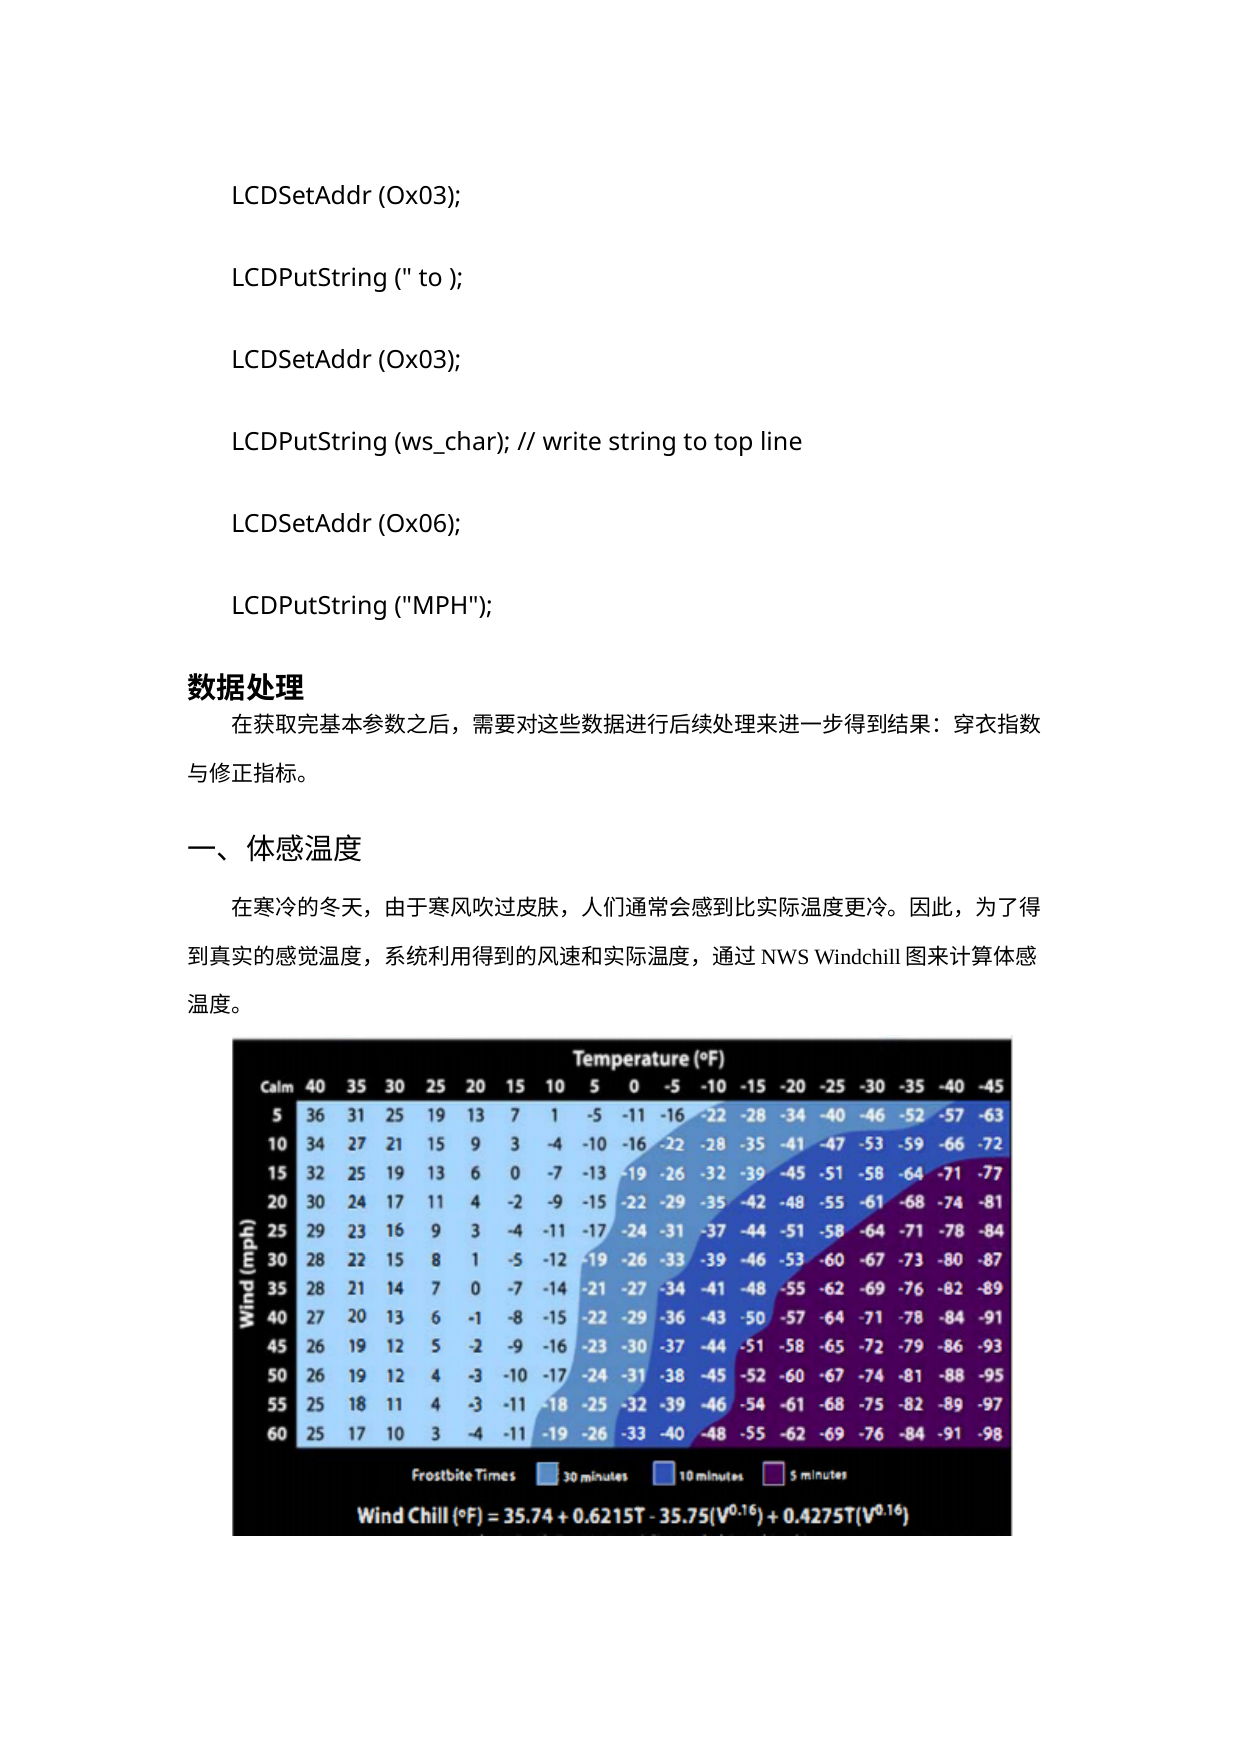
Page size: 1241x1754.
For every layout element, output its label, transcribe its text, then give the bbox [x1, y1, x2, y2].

text LCDPutString (" to ); [187, 244, 1053, 309]
subtitle 数据处理 [187, 664, 1053, 707]
text LCDSetAddr (Ox03); [187, 326, 1053, 391]
text LCDPutString ("MPH"); [187, 572, 1053, 637]
text LCDSetAddr (Ox06); [187, 490, 1053, 555]
picture [231, 1035, 1013, 1536]
subtitle 体感温度 [187, 814, 1053, 879]
text LCDPutString (ws_char); // write string to top line [187, 408, 1053, 473]
text LCDSetAddr (Ox03); [187, 162, 1053, 227]
text 在获取完基本参数之后，需要对这些数据进行后续处理来进一步得到结果：穿衣指数与修正指标。 [187, 707, 1053, 788]
text 在寒冷的冬天，由于寒风吹过皮肤，人们通常会感到比实际温度更冷。因此，为了得到真实的感觉温度，系统利用得到的风速和实际温度，通过NWS Windchill图来计算体感温度。 [187, 889, 1053, 1019]
